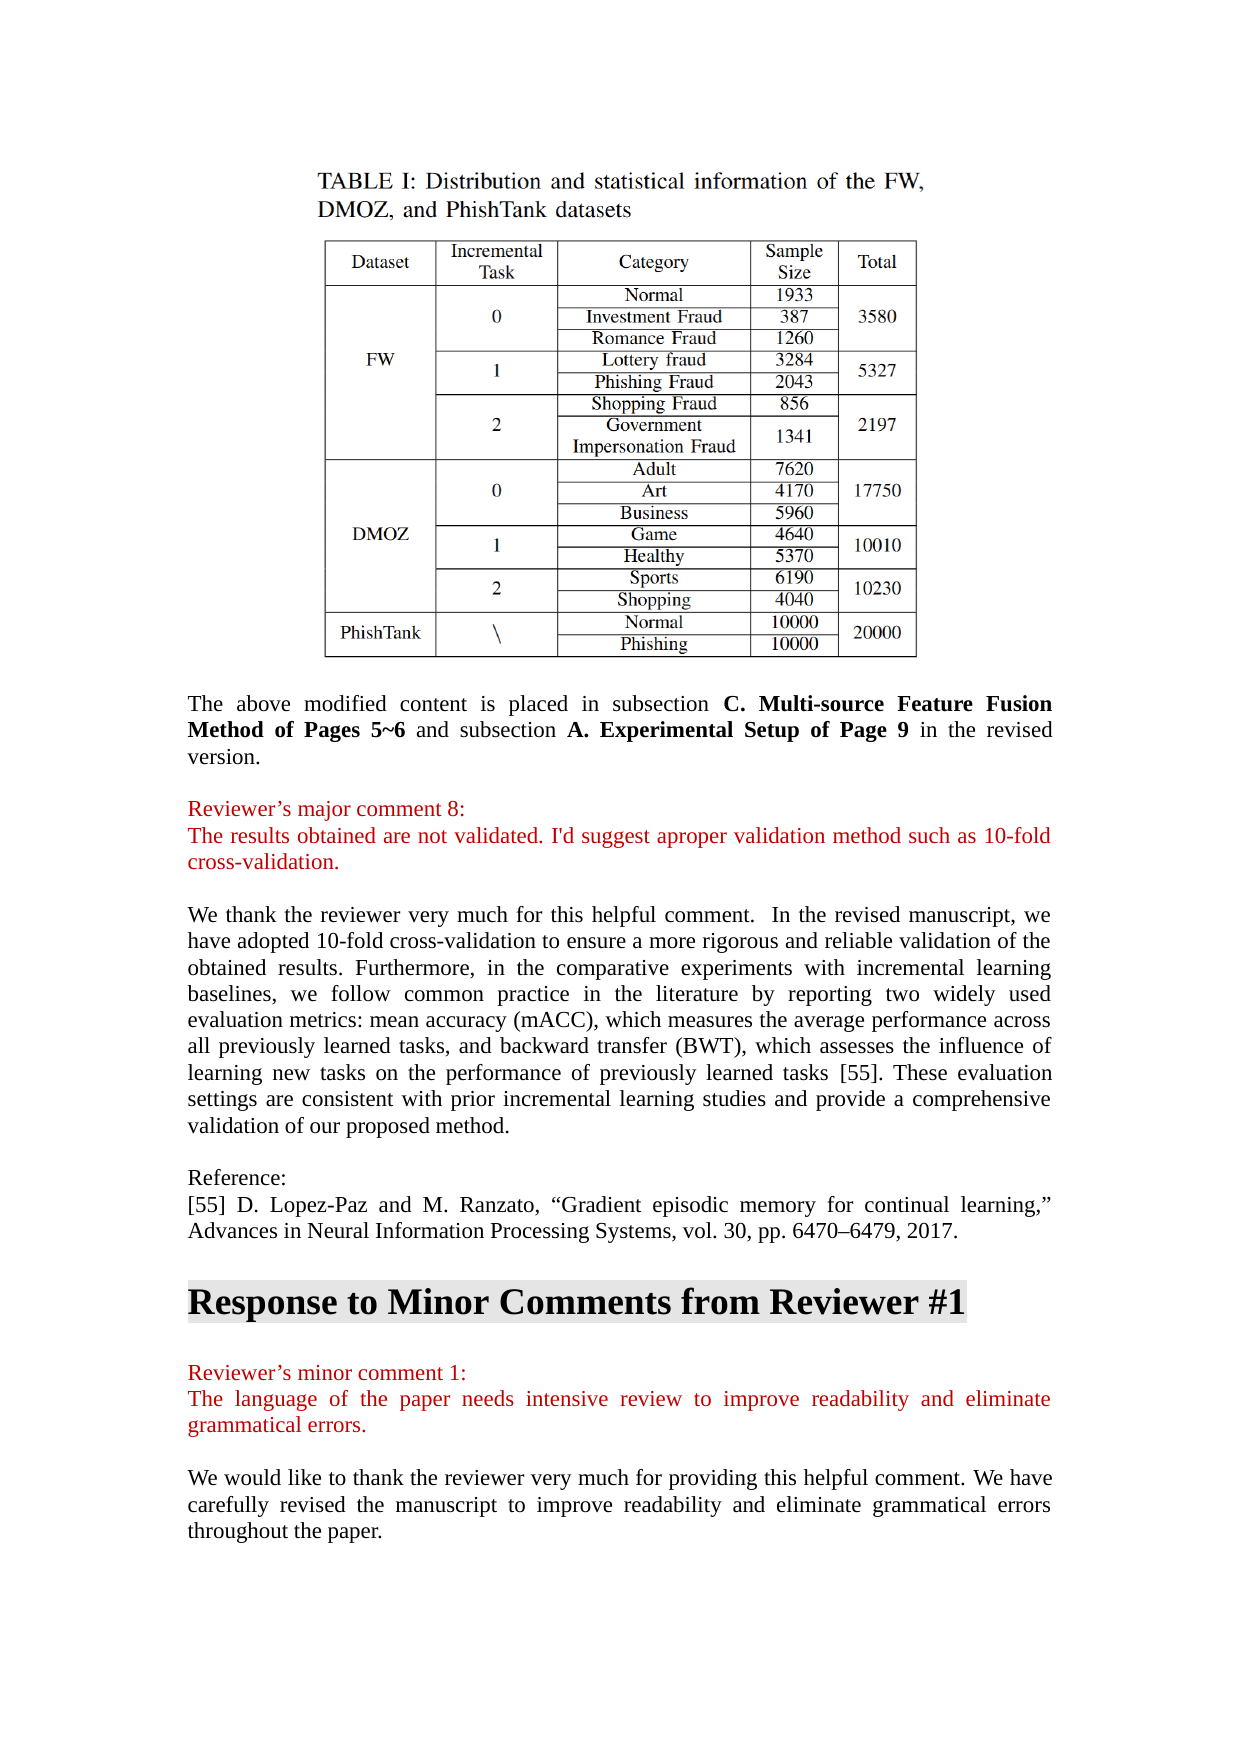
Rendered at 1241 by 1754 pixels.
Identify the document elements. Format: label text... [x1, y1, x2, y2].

text The above modified content is placed in subsection C. Multi-source Feature Fusion Method of Pages 5~6 and subsection A. Experimental Setup of Page 9 in the revised version. [187, 690, 1053, 769]
text Reference: [187, 1164, 1053, 1191]
text We thank the reviewer very much for this helpful comment. In the revised manuscript, we have adopted 10-fold cross-validation to ensure a more rigorous and reliable validation of the obtained results. Furthermore, in the comparative experiments with incremental learning baselines, we follow common practice in the literature by reporting two widely used evaluation metrics: mean accuracy (mACC), which measures the average performance across all previously learned tasks, and backward transfer (BWT), which assesses the influence of learning new tasks on the performance of previously learned tasks [55]. These evaluation settings are consistent with prior incremental learning studies and provide a comprehensive validation of our proposed method. [187, 901, 1053, 1138]
text [55] D. Lopez-Paz and M. Ranzato, “Gradient episodic memory for continual learning,” Advances in Neural Information Processing Systems, vol. 30, pp. 6470–6479, 2017. [187, 1191, 1053, 1243]
text Response to Minor Comments from Reviewer #1 [187, 1269, 1053, 1334]
text The results obtained are not validated. I'd suggest aproper validation method such as 10-fold cross-validation. [187, 822, 1053, 874]
text We would like to thank the reviewer very much for providing this helpful comment. We have carefully revised the manuscript to improve readability and eliminate grammatical errors throughout the paper. [187, 1464, 1053, 1543]
text Reviewer’s major comment 8: [187, 795, 1053, 822]
picture [311, 162, 930, 664]
text Reviewer’s minor comment 1: [187, 1359, 1053, 1385]
text The language of the paper needs intensive review to improve readability and eliminate grammatical errors. [187, 1385, 1053, 1438]
